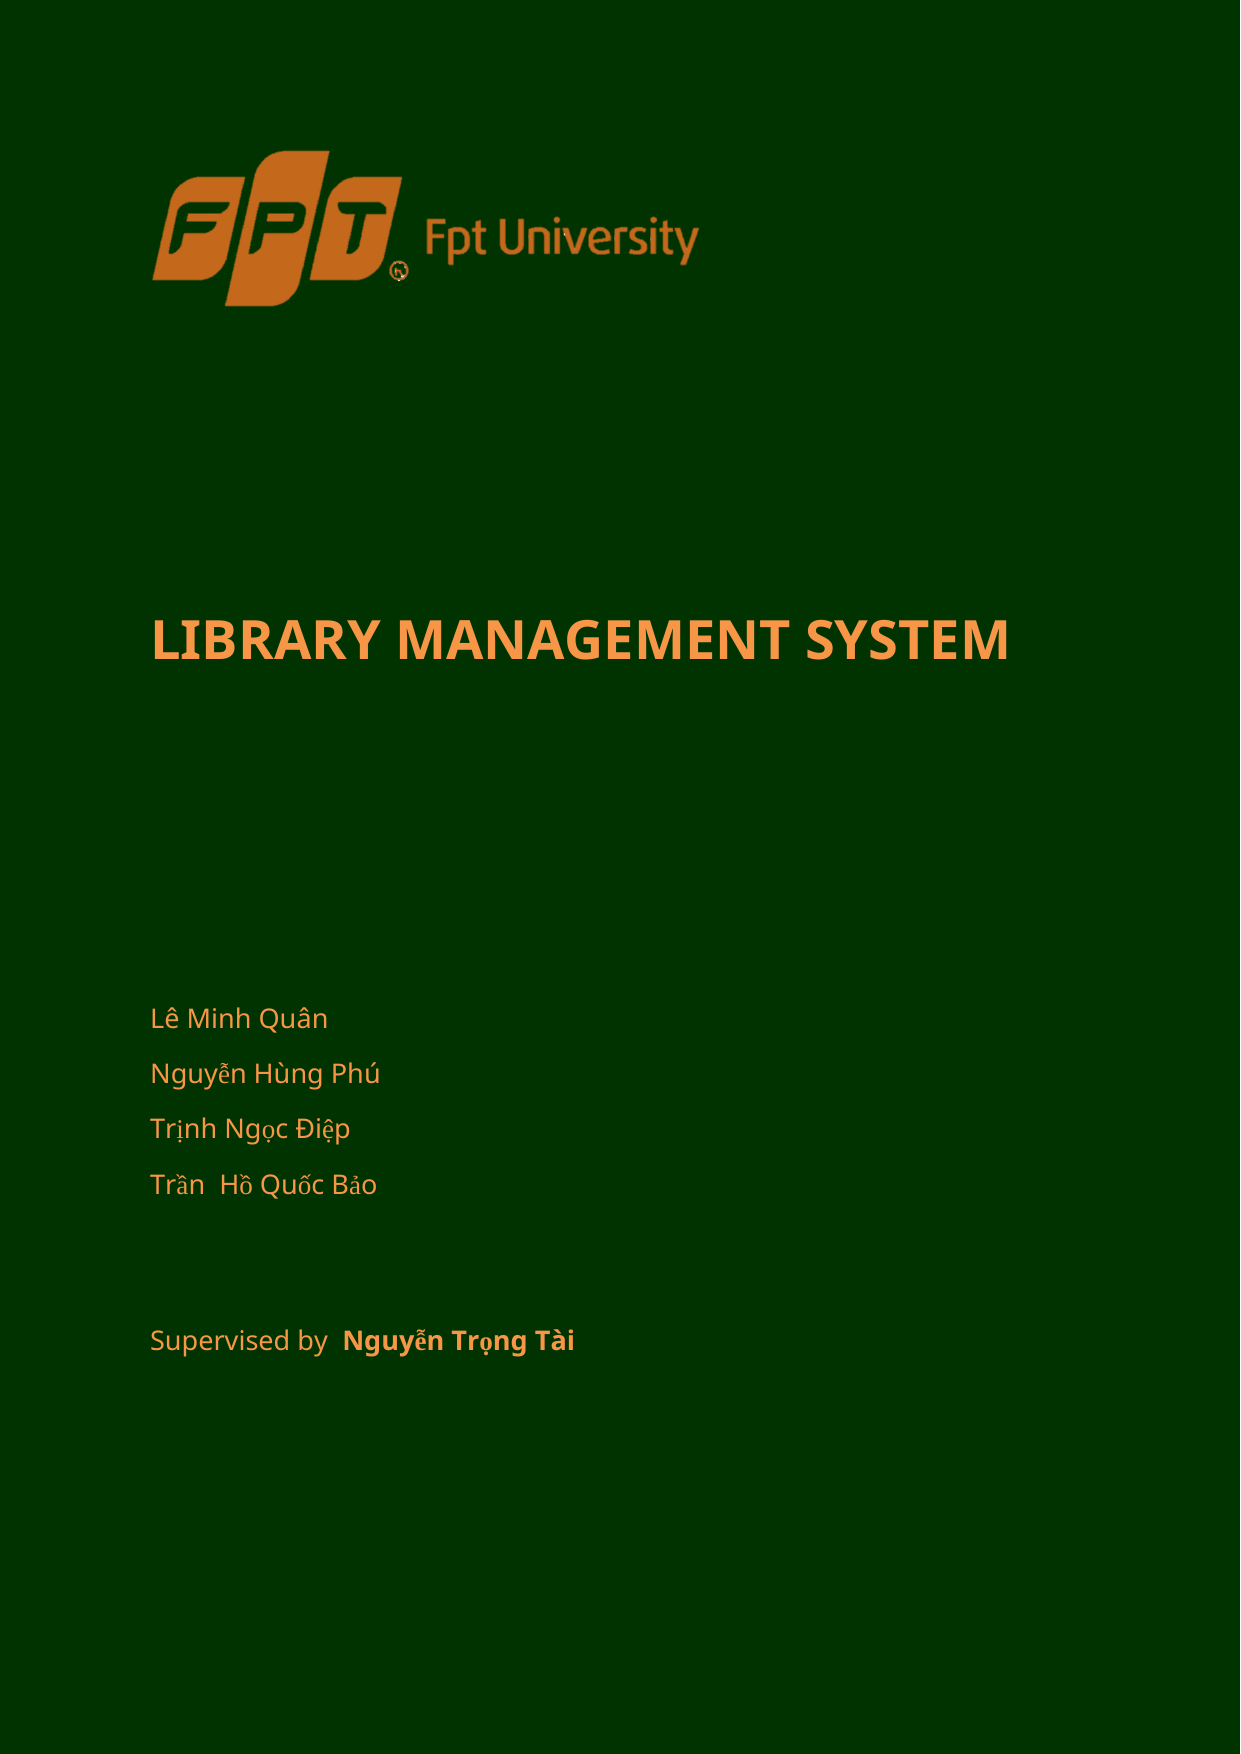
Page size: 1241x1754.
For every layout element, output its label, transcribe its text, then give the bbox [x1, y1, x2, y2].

table_header Supervised by Nguyễn Trọng Tài [139, 1321, 893, 1371]
text LIBRARY MANAGEMENT SYSTEM [150, 602, 1090, 675]
table_header Lê Minh Quân Nguyễn Hùng Phú Trịnh Ngọc Điệp Trần Hồ Quốc Bảo [139, 999, 893, 1215]
